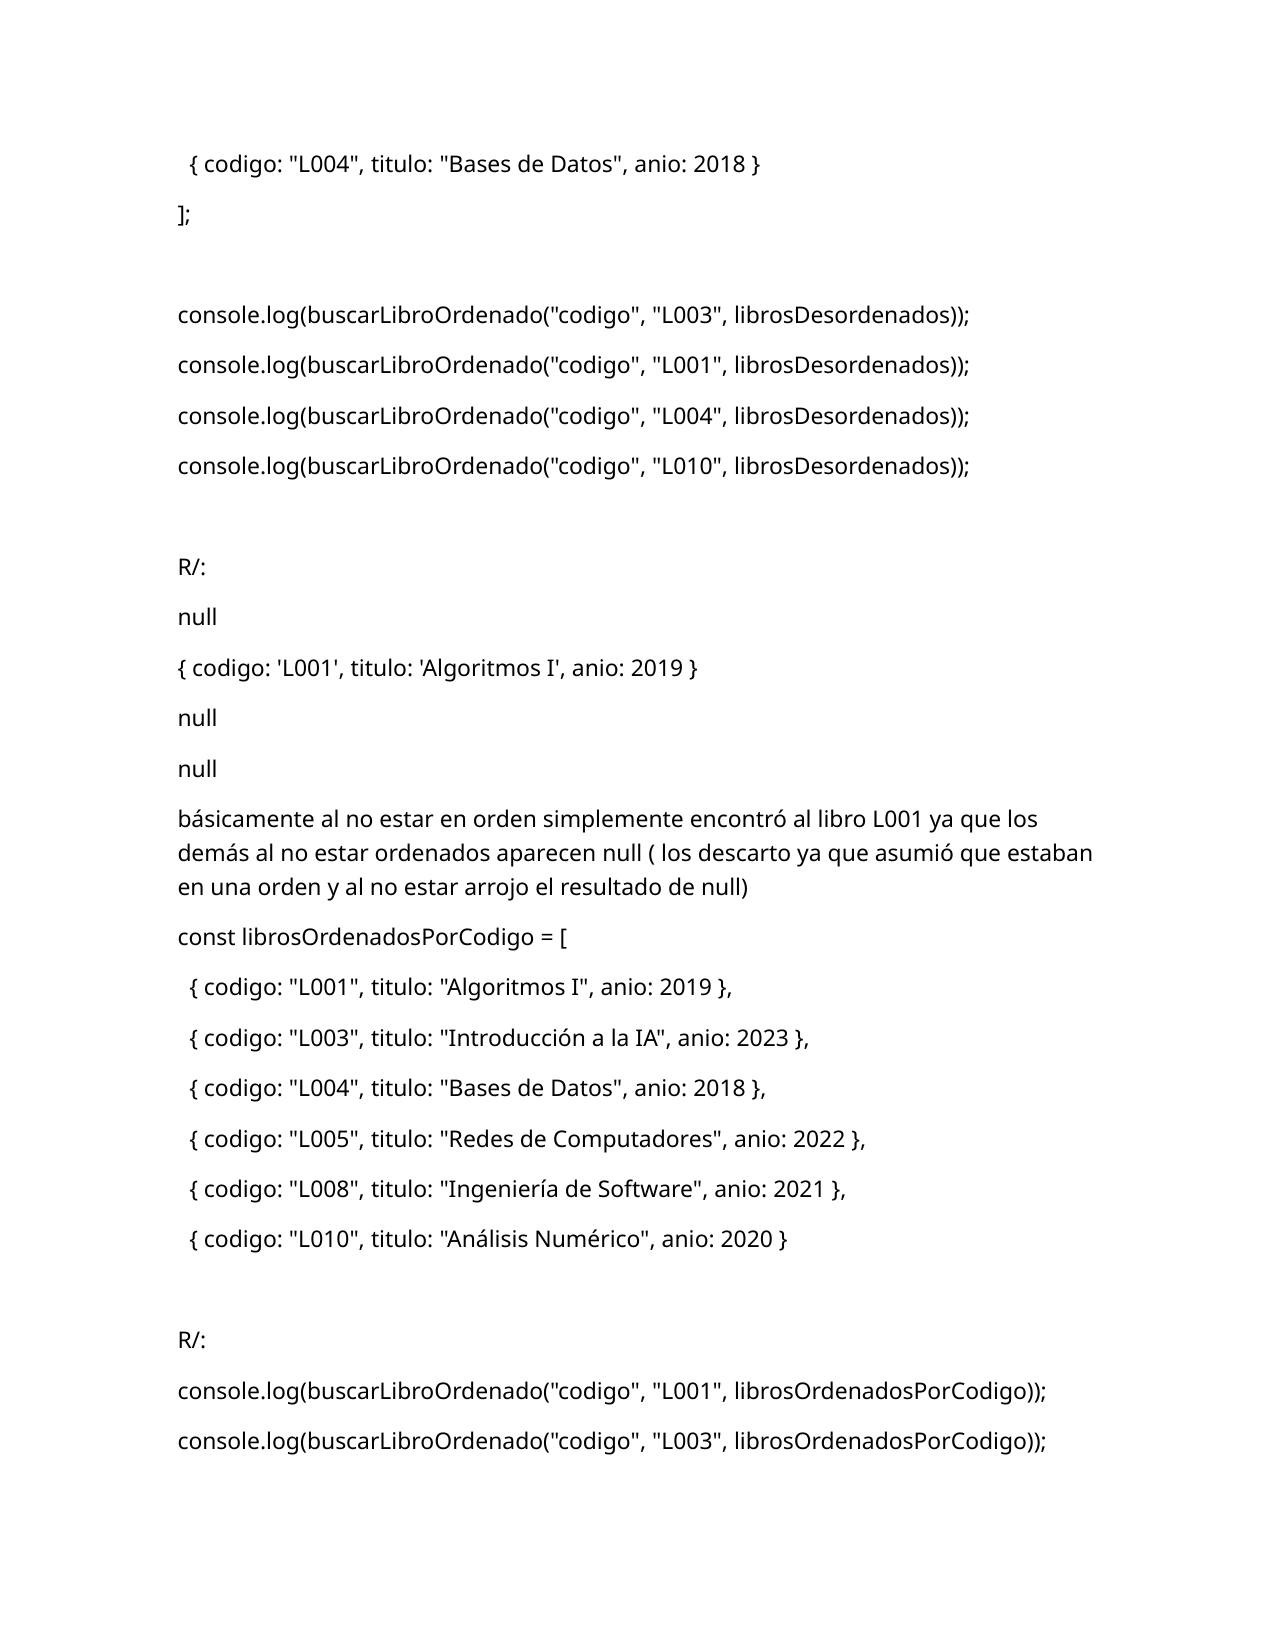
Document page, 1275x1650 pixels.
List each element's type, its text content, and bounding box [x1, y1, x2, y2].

text { codigo: "L003", titulo: "Introducción a la IA", anio: 2023 }, [177, 1022, 1098, 1053]
text { codigo: "L001", titulo: "Algoritmos I", anio: 2019 }, [177, 971, 1098, 1003]
text console.log(buscarLibroOrdenado("codigo", "L001", librosDesordenados)); [177, 349, 1098, 381]
text console.log(buscarLibroOrdenado("codigo", "L003", librosDesordenados)); [177, 299, 1098, 330]
text const librosOrdenadosPorCodigo = [ [177, 921, 1098, 952]
text { codigo: "L004", titulo: "Bases de Datos", anio: 2018 } [177, 148, 1098, 179]
text console.log(buscarLibroOrdenado("codigo", "L001", librosOrdenadosPorCodigo)); [177, 1375, 1098, 1406]
text básicamente al no estar en orden simplemente encontró al libro L001 ya que los demás al no estar ordenados aparecen null ( los descarto ya que asumió que estaban en una orden y al no estar arrojo el resultado de null) [177, 803, 1098, 902]
text console.log(buscarLibroOrdenado("codigo", "L004", librosDesordenados)); [177, 400, 1098, 431]
text R/: [177, 551, 1098, 582]
text null [177, 601, 1098, 633]
text { codigo: "L010", titulo: "Análisis Numérico", anio: 2020 } [177, 1223, 1098, 1255]
text { codigo: "L008", titulo: "Ingeniería de Software", anio: 2021 }, [177, 1173, 1098, 1204]
text null [177, 702, 1098, 733]
text ]; [177, 198, 1098, 229]
text R/: [177, 1324, 1098, 1356]
text { codigo: 'L001', titulo: 'Algoritmos I', anio: 2019 } [177, 652, 1098, 683]
text null [177, 753, 1098, 784]
text { codigo: "L004", titulo: "Bases de Datos", anio: 2018 }, [177, 1072, 1098, 1103]
text console.log(buscarLibroOrdenado("codigo", "L003", librosOrdenadosPorCodigo)); [177, 1425, 1098, 1456]
text console.log(buscarLibroOrdenado("codigo", "L010", librosDesordenados)); [177, 450, 1098, 481]
text { codigo: "L005", titulo: "Redes de Computadores", anio: 2022 }, [177, 1123, 1098, 1154]
